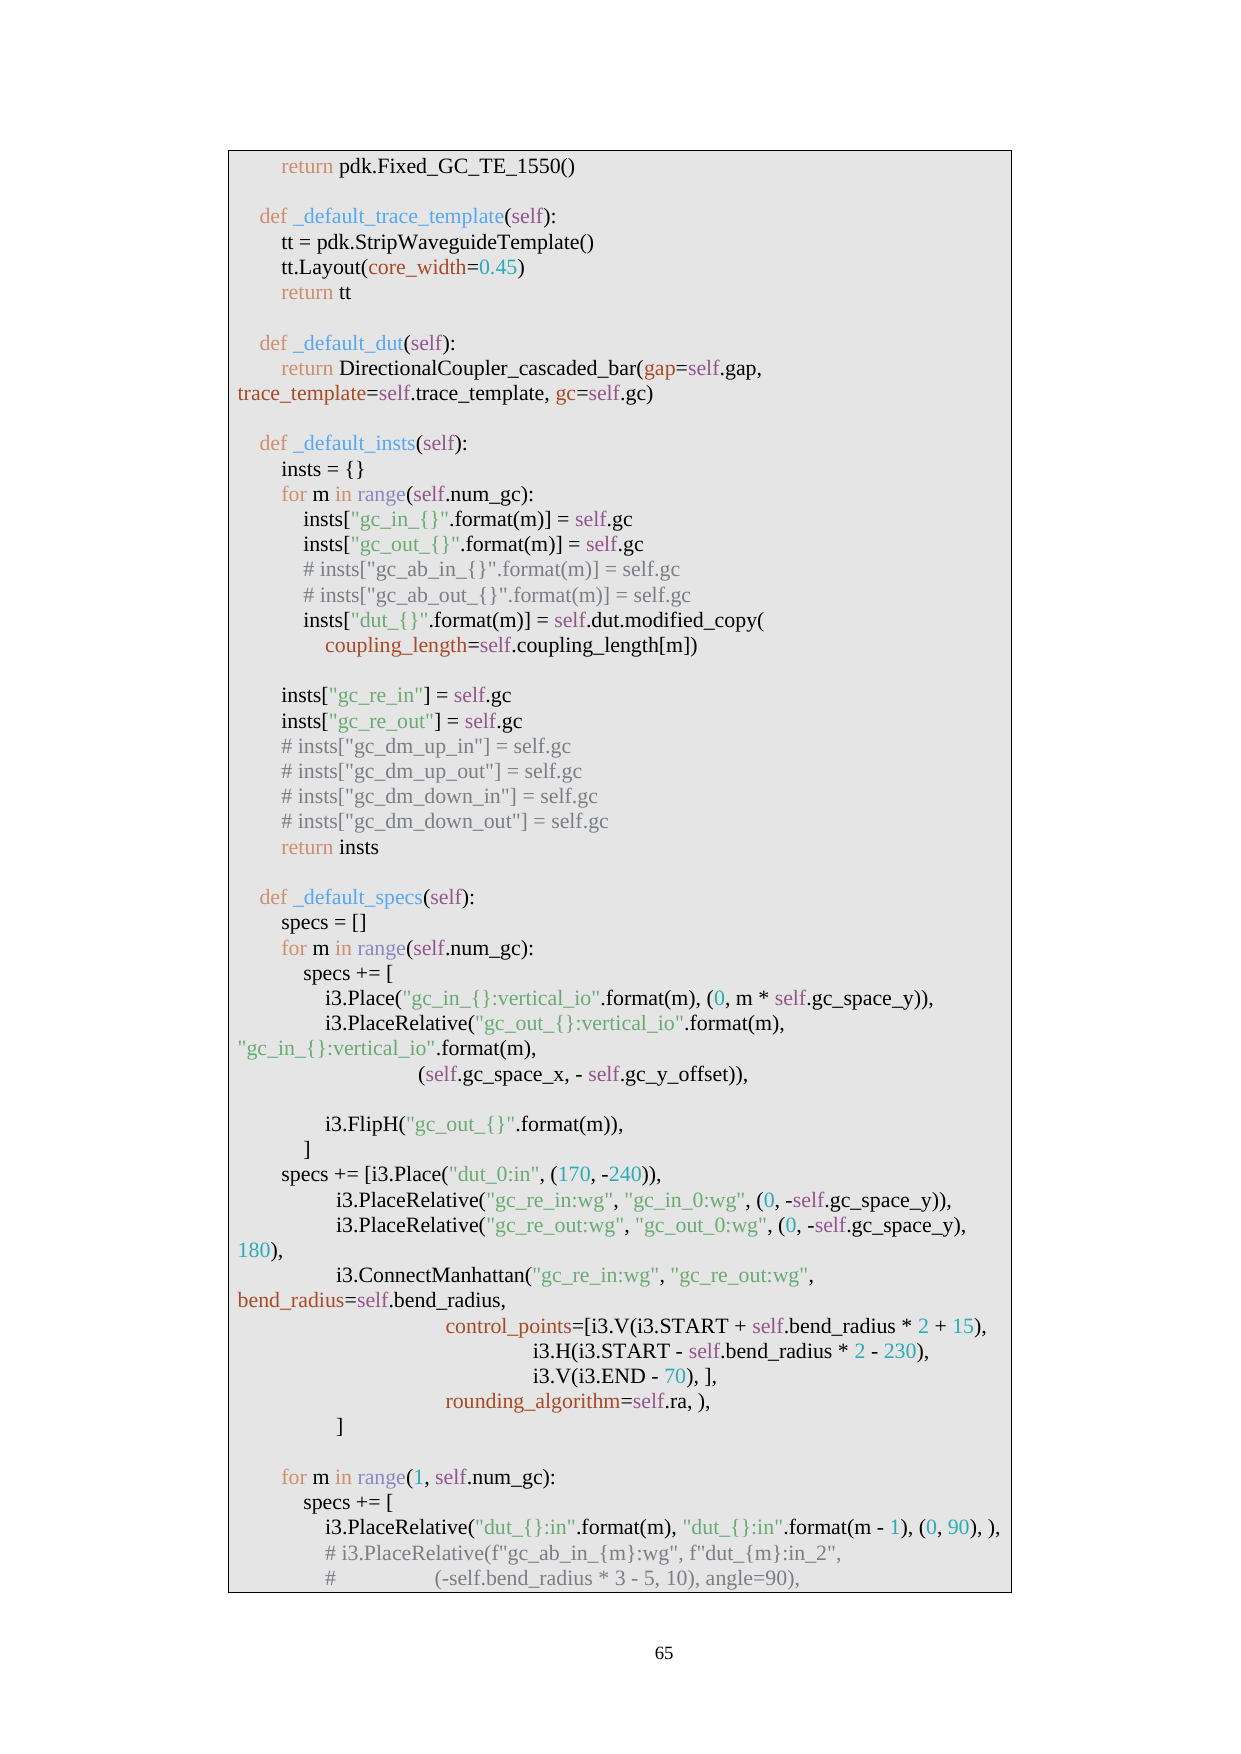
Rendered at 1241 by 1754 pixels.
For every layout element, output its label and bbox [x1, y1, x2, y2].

text [229, 151, 1011, 1592]
